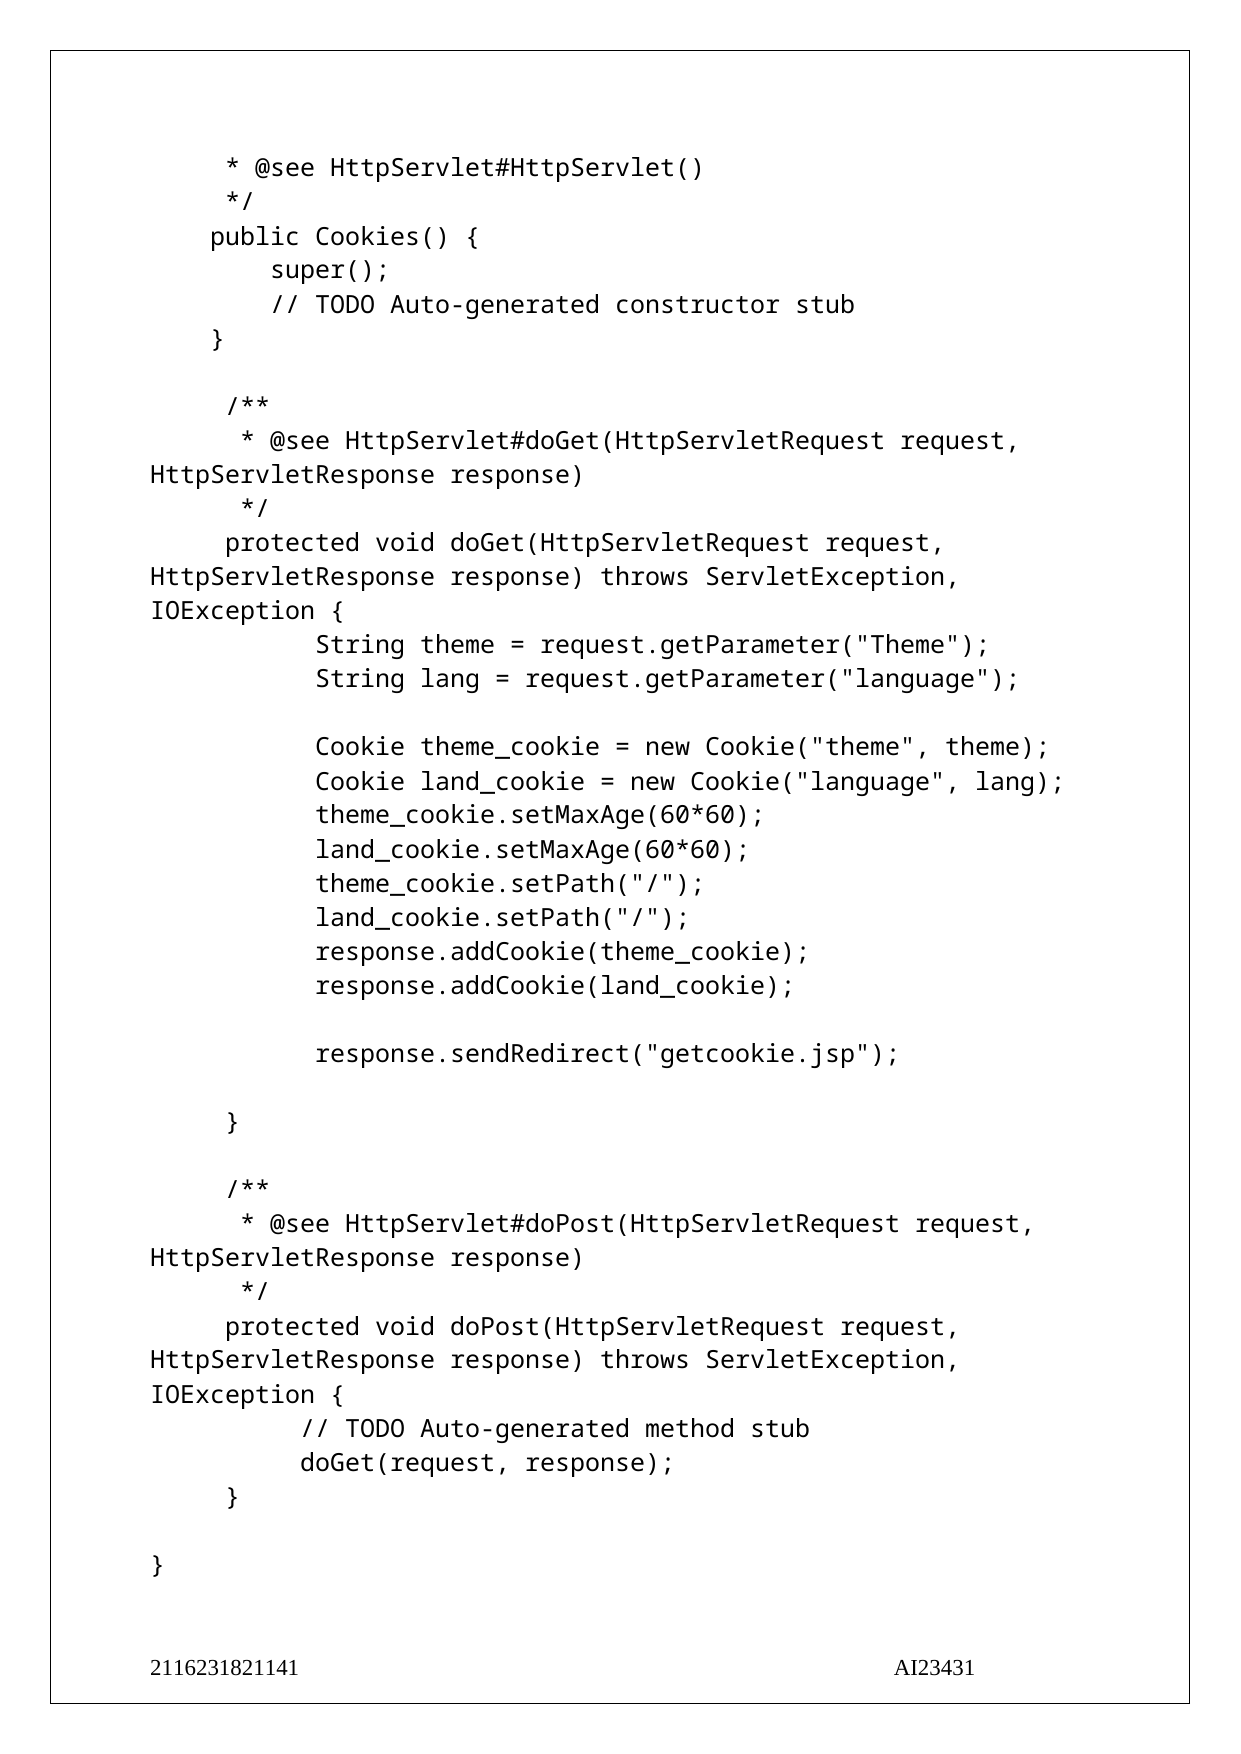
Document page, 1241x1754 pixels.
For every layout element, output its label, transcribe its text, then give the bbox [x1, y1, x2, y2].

text /** [150, 388, 1090, 422]
text * @see HttpServlet#HttpServlet() [150, 150, 1090, 184]
text response.addCookie(land_cookie); [150, 967, 1090, 1002]
text /** [150, 1172, 1090, 1206]
text public Cookies() { [150, 218, 1090, 252]
text } [150, 320, 1090, 354]
text response.addCookie(theme_cookie); [150, 933, 1090, 967]
text } [150, 1104, 1090, 1138]
text String theme = request.getParameter("Theme"); [150, 627, 1090, 661]
text } [150, 1478, 1090, 1512]
text theme_cookie.setPath("/"); [150, 865, 1090, 899]
text String lang = request.getParameter("language"); [150, 661, 1090, 695]
text protected void doGet(HttpServletRequest request, HttpServletResponse response) throws ServletException, IOException { [150, 525, 1090, 627]
text land_cookie.setPath("/"); [150, 899, 1090, 933]
text */ [150, 491, 1090, 525]
text * @see HttpServlet#doGet(HttpServletRequest request, HttpServletResponse response) [150, 422, 1090, 491]
text */ [150, 1274, 1090, 1308]
text Cookie land_cookie = new Cookie("language", lang); [150, 763, 1090, 797]
text doGet(request, response); [150, 1444, 1090, 1478]
text */ [150, 184, 1090, 218]
text super(); [150, 252, 1090, 286]
text land_cookie.setMaxAge(60*60); [150, 831, 1090, 865]
text } [150, 1547, 1090, 1581]
text // TODO Auto-generated constructor stub [150, 286, 1090, 320]
text Cookie theme_cookie = new Cookie("theme", theme); [150, 729, 1090, 763]
text theme_cookie.setMaxAge(60*60); [150, 797, 1090, 831]
text response.sendRedirect("getcookie.jsp"); [150, 1036, 1090, 1070]
text // TODO Auto-generated method stub [150, 1410, 1090, 1444]
text protected void doPost(HttpServletRequest request, HttpServletResponse response) throws ServletException, IOException { [150, 1308, 1090, 1410]
text * @see HttpServlet#doPost(HttpServletRequest request, HttpServletResponse response) [150, 1206, 1090, 1274]
